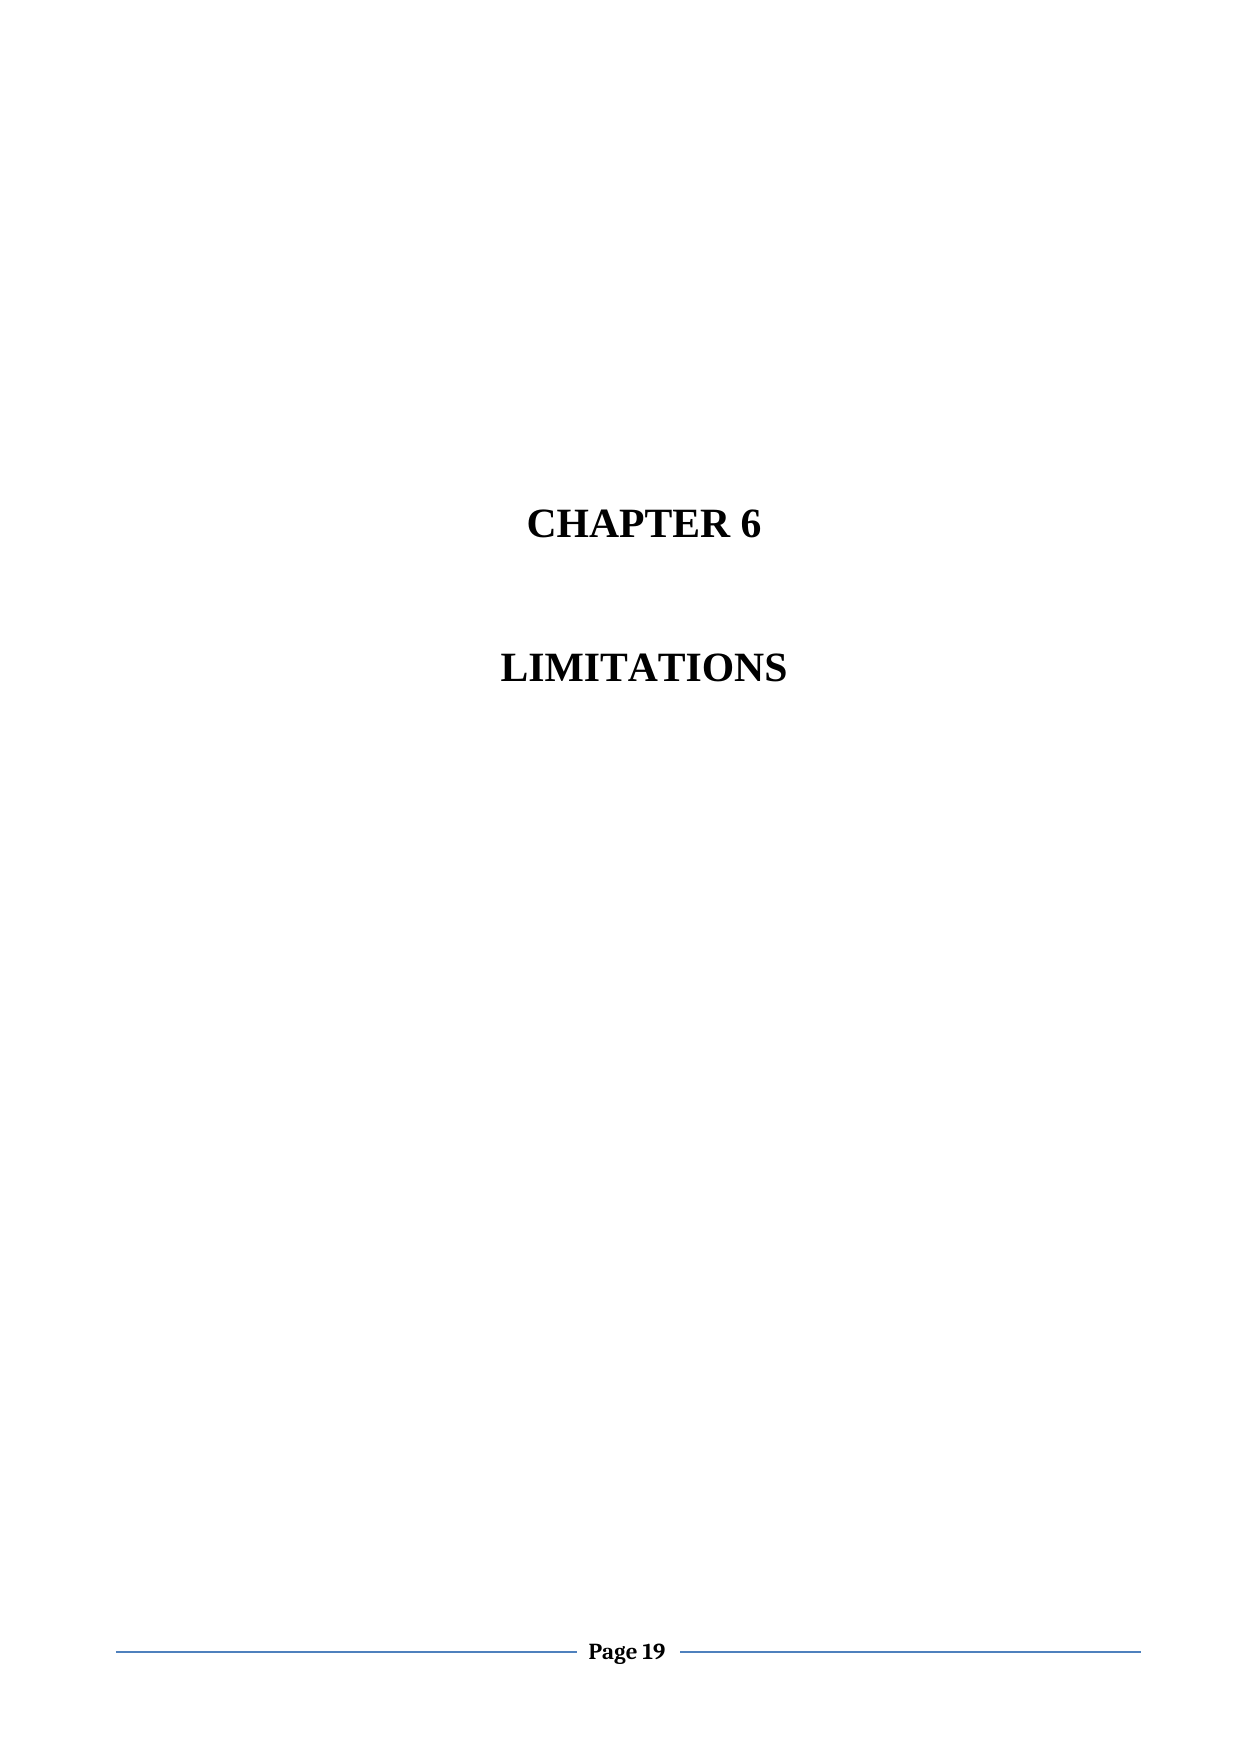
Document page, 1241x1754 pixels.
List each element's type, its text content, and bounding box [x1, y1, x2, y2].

subtitle CHAPTER 6 LIMITATIONS [404, 498, 884, 690]
